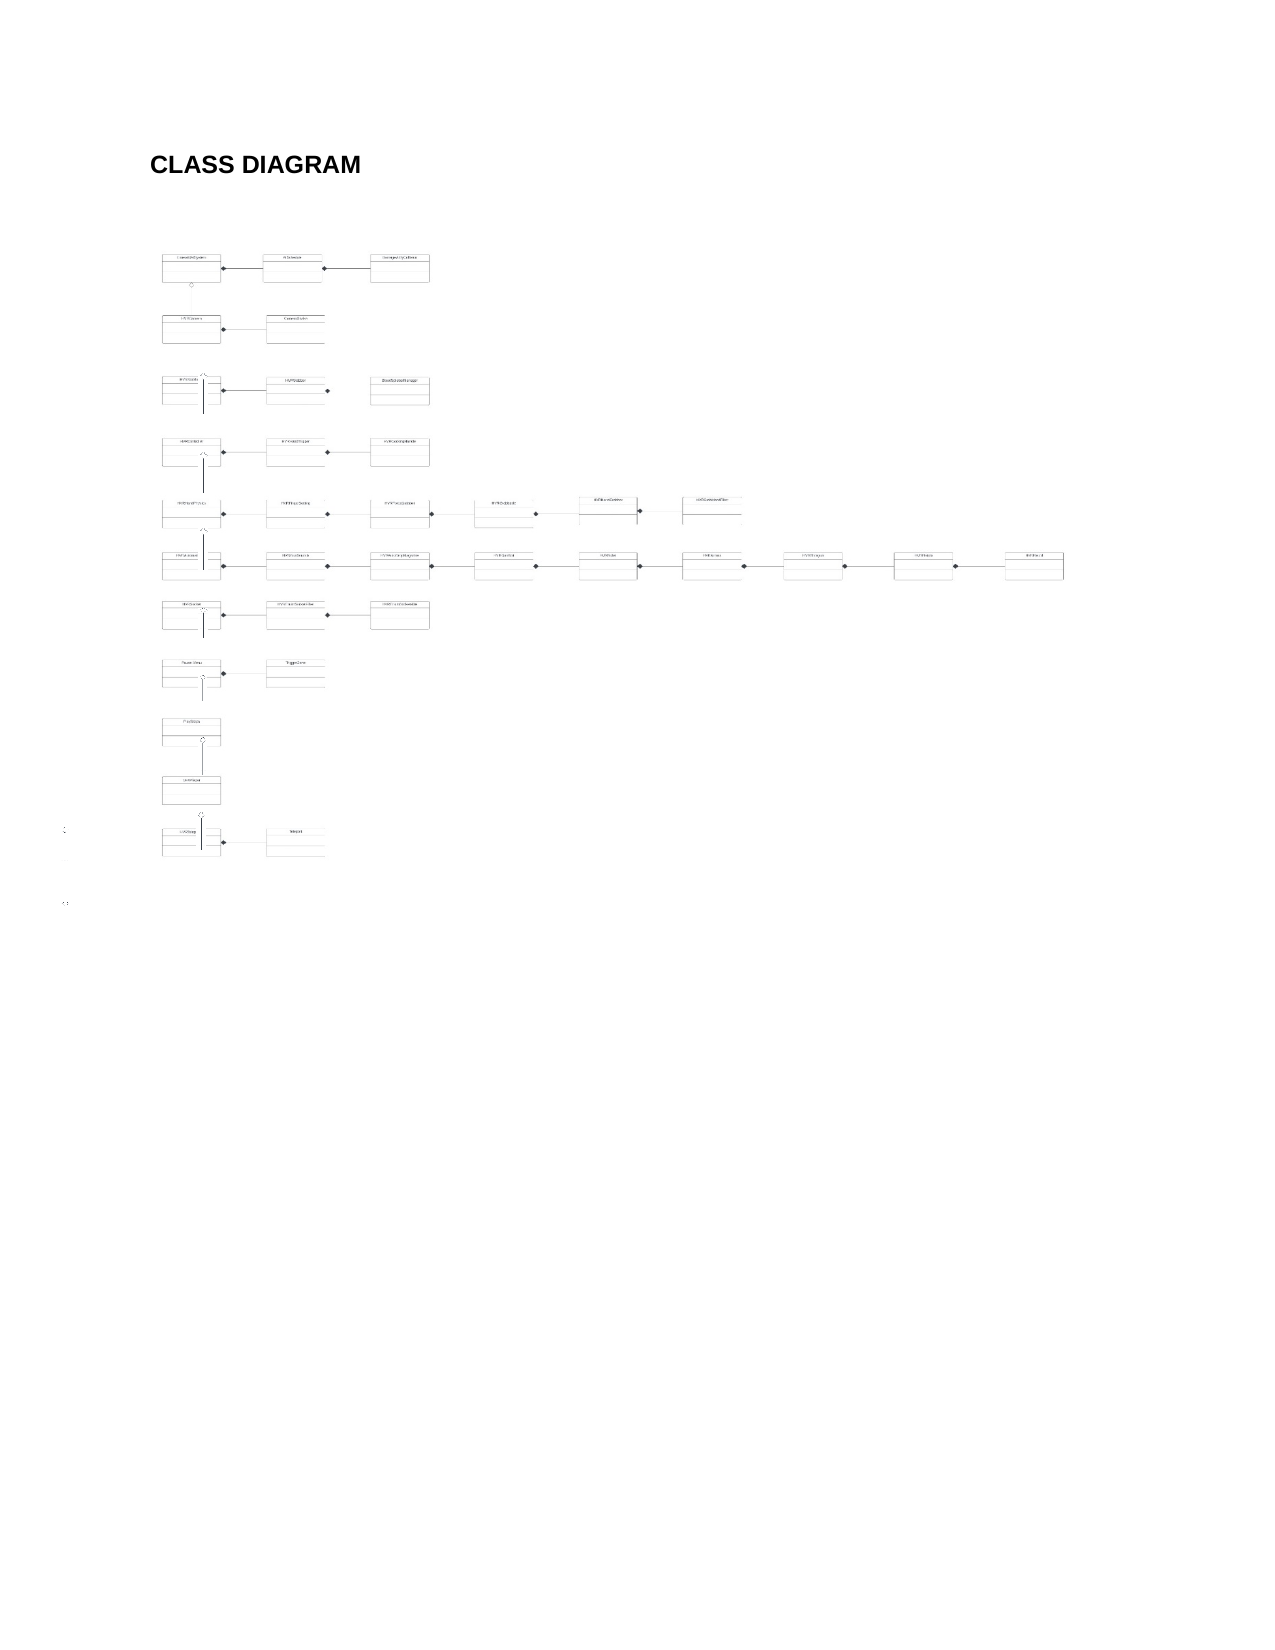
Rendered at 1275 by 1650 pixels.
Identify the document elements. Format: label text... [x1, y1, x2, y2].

picture [149, 233, 1125, 884]
picture [60, 827, 69, 865]
text CLASS DIAGRAM [150, 150, 1125, 179]
picture [60, 902, 69, 930]
